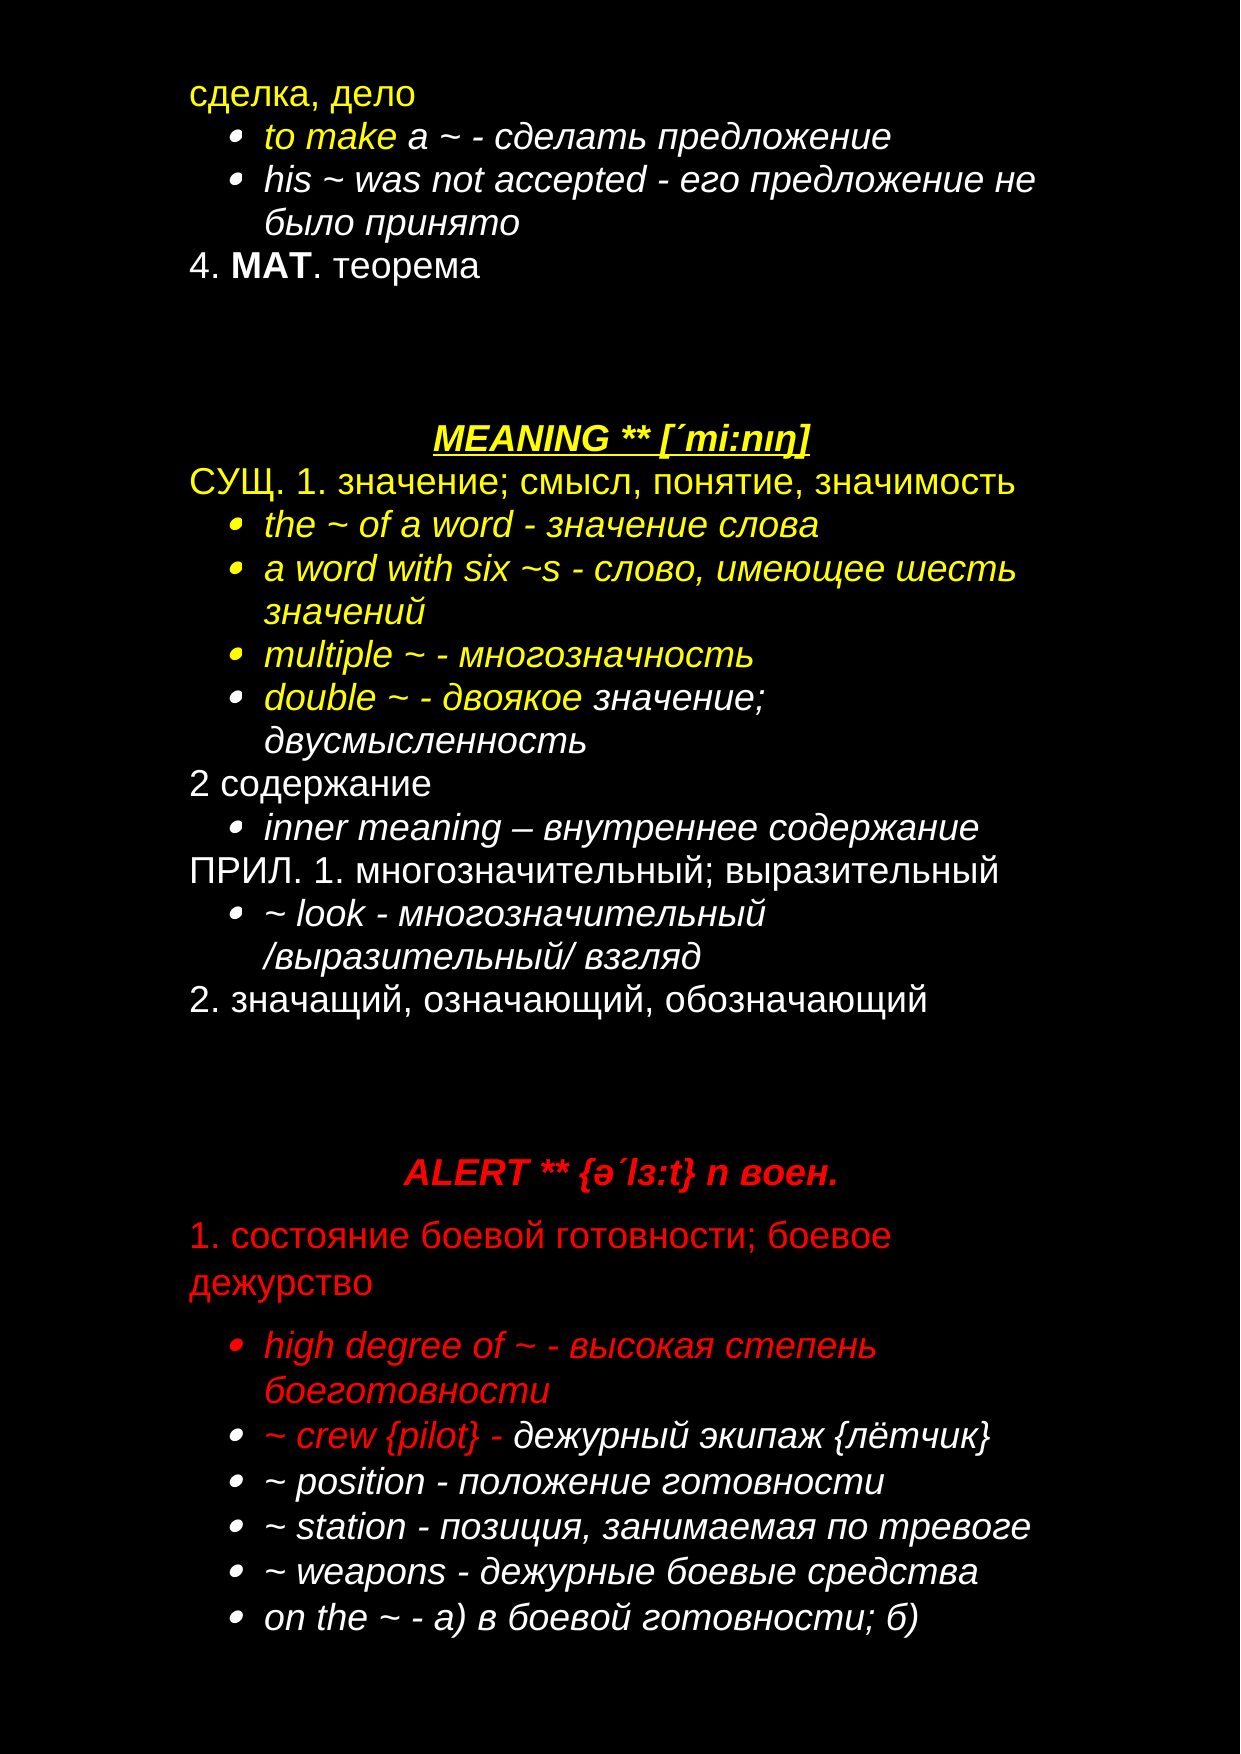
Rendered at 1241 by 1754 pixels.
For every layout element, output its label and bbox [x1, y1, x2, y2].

table_header [182, 62, 1064, 1647]
